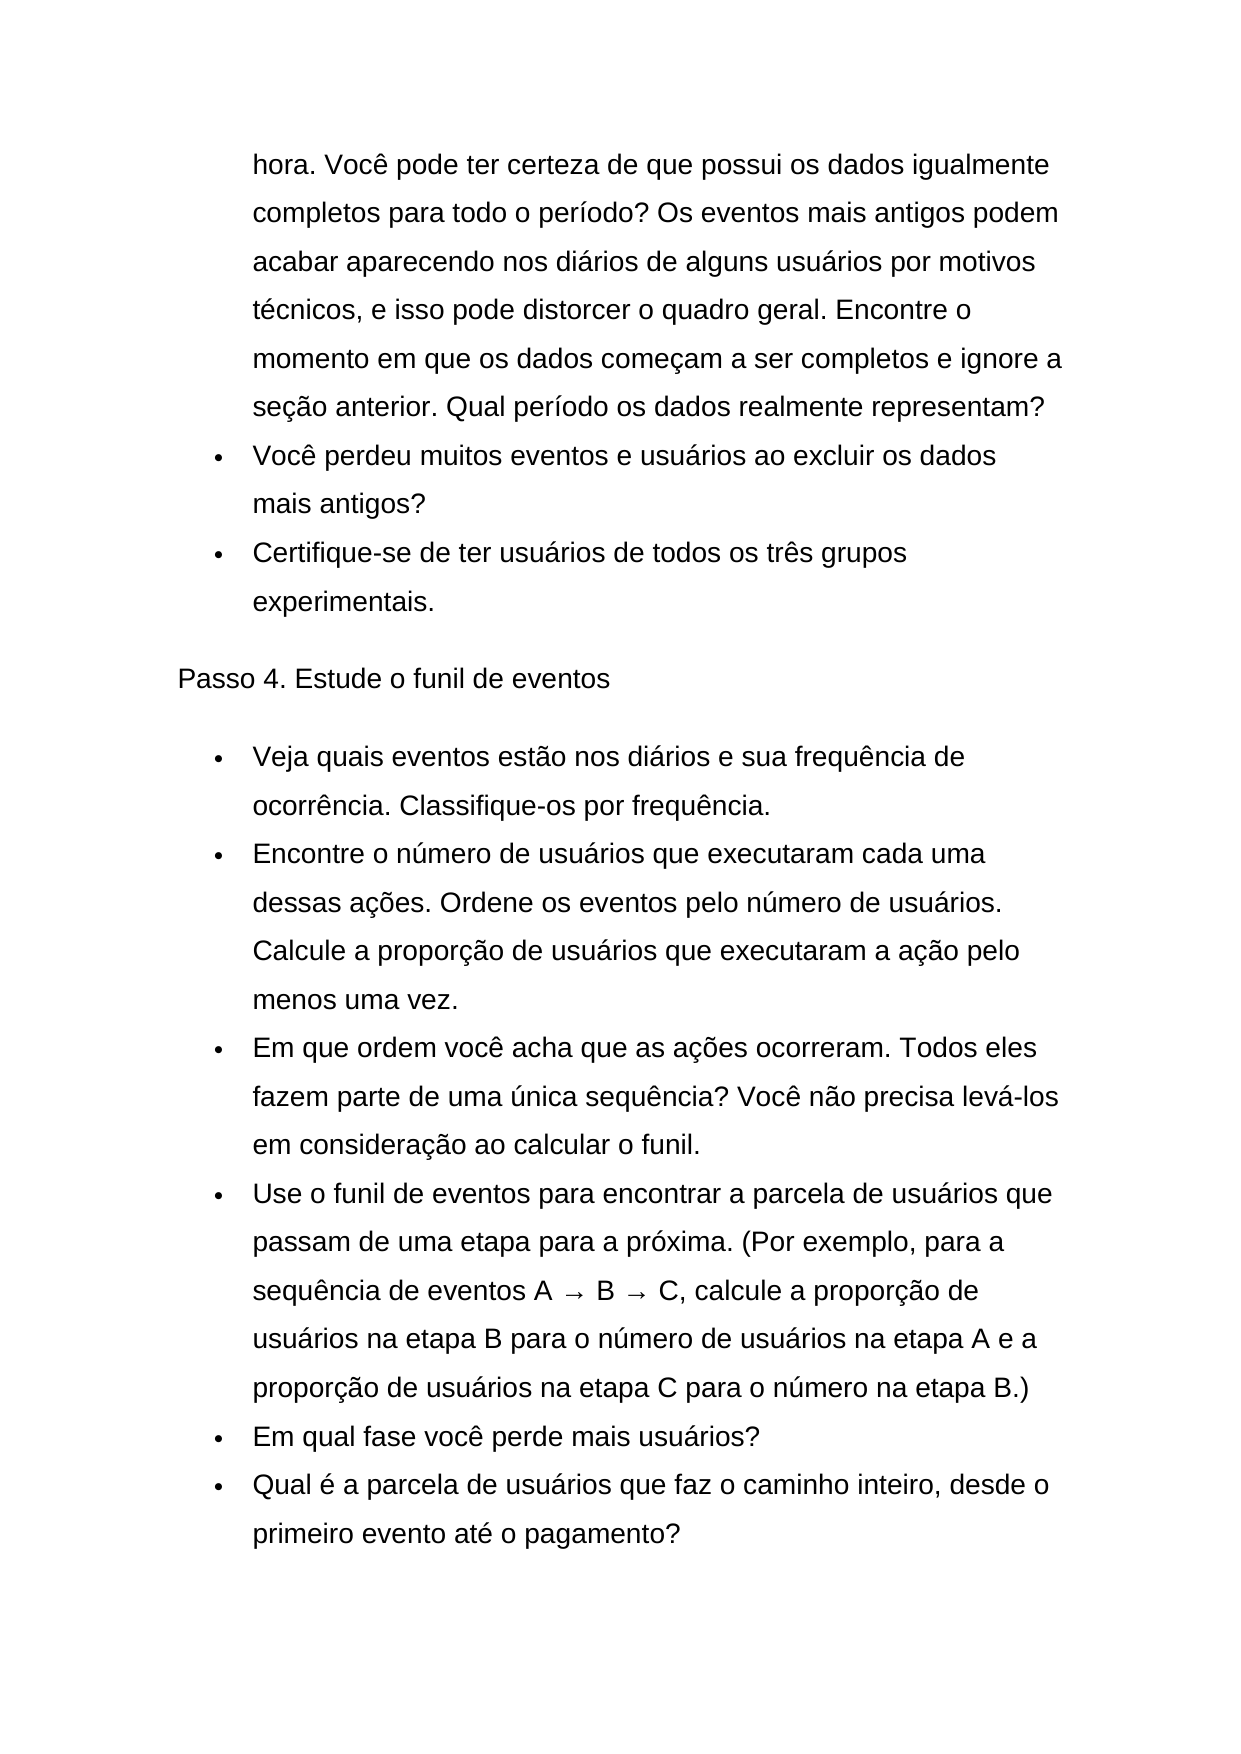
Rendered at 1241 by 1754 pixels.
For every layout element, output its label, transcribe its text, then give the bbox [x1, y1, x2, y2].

list Qual é a parcela de usuários que faz o caminho inteiro, desde o primeiro evento até o pagamento? [215, 1468, 1063, 1549]
text Passo 4. Estude o funil de eventos [177, 662, 1063, 694]
list Certifique-se de ter usuários de todos os três grupos experimentais. [215, 536, 1063, 617]
list Em que ordem você acha que as ações ocorreram. Todos eles fazem parte de uma única sequência? Você não precisa levá-los em consideração ao calcular o funil. [215, 1031, 1063, 1161]
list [215, 148, 1063, 423]
list Veja quais eventos estão nos diários e sua frequência de ocorrência. Classifique-os por frequência. [215, 740, 1063, 821]
list Use o funil de eventos para encontrar a parcela de usuários que passam de uma etapa para a próxima. (Por exemplo, para a sequência de eventos A → B → C, calcule a proporção de usuários na etapa B para o número de usuários na etapa A e a proporção de usuários na etapa C para o número na etapa B.) [215, 1177, 1063, 1403]
list Encontre o número de usuários que executaram cada uma dessas ações. Ordene os eventos pelo número de usuários. Calcule a proporção de usuários que executaram a ação pelo menos uma vez. [215, 837, 1063, 1015]
list Você perdeu muitos eventos e usuários ao excluir os dados mais antigos? [215, 439, 1063, 520]
list Em qual fase você perde mais usuários? [215, 1419, 1063, 1452]
